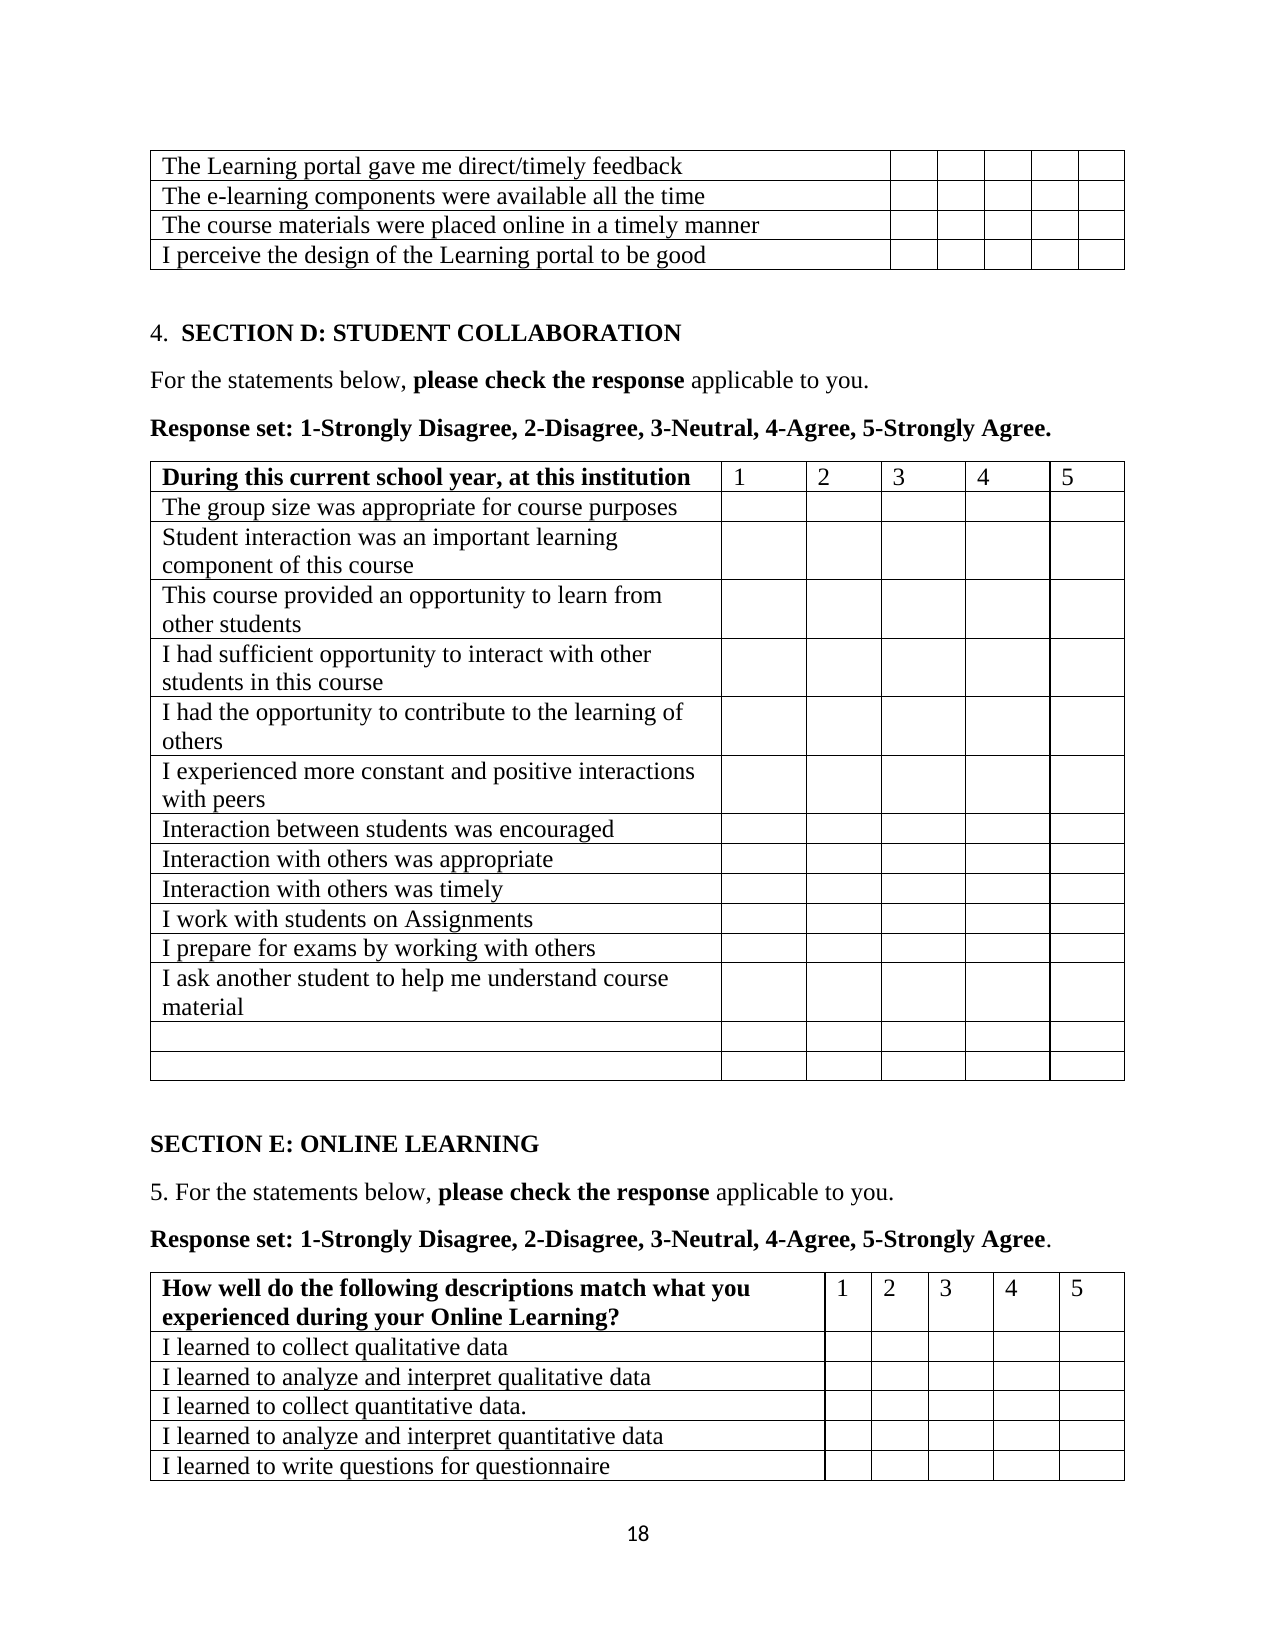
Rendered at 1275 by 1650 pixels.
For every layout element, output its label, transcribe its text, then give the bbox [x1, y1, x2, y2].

table_cell Interaction with others was timely [151, 874, 721, 903]
table_cell [966, 963, 1049, 1021]
table_cell [985, 211, 1031, 239]
table_cell [994, 1362, 1059, 1390]
table_cell [994, 1391, 1059, 1420]
table_cell [722, 844, 806, 873]
table_header 2 [872, 1273, 928, 1331]
table_cell I ask another student to help me understand course material [151, 963, 721, 1021]
table_header 4 [966, 462, 1049, 491]
table_cell [966, 1052, 1049, 1080]
table_cell [985, 181, 1031, 209]
table_cell [1060, 1451, 1124, 1480]
table_cell I learned to collect quantitative data. [151, 1391, 824, 1420]
table_cell [891, 211, 937, 239]
table_cell The group size was appropriate for course purposes [151, 492, 721, 521]
table_cell [882, 1022, 965, 1051]
table_cell [882, 814, 965, 843]
table_header 5 [1060, 1273, 1124, 1331]
table_header During this current school year, at this institution [151, 462, 721, 491]
table_cell [882, 492, 965, 521]
table_cell I learned to write questions for questionnaire [151, 1451, 824, 1480]
table_cell [807, 756, 881, 813]
table_cell [151, 1052, 721, 1080]
table_cell [929, 1451, 993, 1480]
table_cell [929, 1421, 993, 1450]
table_cell [966, 697, 1049, 755]
text SECTION E: ONLINE LEARNING [150, 1129, 1125, 1158]
table_cell [1051, 639, 1124, 696]
table_cell [872, 1421, 928, 1450]
table_cell [882, 1052, 965, 1080]
table_cell [722, 874, 806, 903]
table_cell [826, 1451, 871, 1480]
table_cell [966, 580, 1049, 638]
table_cell [722, 580, 806, 638]
table_cell [882, 844, 965, 873]
table_cell [1051, 580, 1124, 638]
table_cell Interaction between students was encouraged [151, 814, 721, 843]
table_cell [966, 874, 1049, 903]
table_cell [872, 1391, 928, 1420]
table_cell [938, 240, 984, 269]
table_cell I work with students on Assignments [151, 904, 721, 932]
table_cell [872, 1451, 928, 1480]
table_cell [891, 181, 937, 209]
table_header 1 [722, 462, 806, 491]
table_cell [882, 963, 965, 1021]
table_cell [807, 934, 881, 962]
table_cell [722, 522, 806, 579]
table_cell [938, 181, 984, 209]
table_cell [994, 1421, 1059, 1450]
text Response set: 1-Strongly Disagree, 2-Disagree, 3-Neutral, 4-Agree, 5-Strongly Agree. [150, 1224, 1125, 1253]
table_cell [807, 1022, 881, 1051]
table_cell [1032, 151, 1078, 180]
table_header 3 [882, 462, 965, 491]
table_cell Student interaction was an important learning component of this course [151, 522, 721, 579]
table_cell [966, 904, 1049, 932]
table_cell [826, 1332, 871, 1361]
table_cell [1060, 1421, 1124, 1450]
table_cell [966, 844, 1049, 873]
table_cell I had sufficient opportunity to interact with other students in this course [151, 639, 721, 696]
table_cell I learned to analyze and interpret quantitative data [151, 1421, 824, 1450]
table_cell [1051, 492, 1124, 521]
table_cell [1079, 151, 1124, 180]
table_cell [1079, 240, 1124, 269]
table_cell [1051, 522, 1124, 579]
table_cell [1051, 844, 1124, 873]
table_cell [722, 904, 806, 932]
table_cell [807, 814, 881, 843]
table_cell [1051, 1022, 1124, 1051]
table_cell [882, 934, 965, 962]
table_cell [966, 522, 1049, 579]
table_cell [872, 1362, 928, 1390]
table_cell [826, 1362, 871, 1390]
table_cell [966, 814, 1049, 843]
table_cell [807, 522, 881, 579]
table_cell [722, 639, 806, 696]
table_cell [882, 874, 965, 903]
text 4. SECTION D: STUDENT COLLABORATION [150, 318, 1125, 347]
table_cell [722, 814, 806, 843]
table_cell [722, 1052, 806, 1080]
table_cell [807, 874, 881, 903]
table_cell [1051, 756, 1124, 813]
table_cell [807, 639, 881, 696]
table_cell [929, 1362, 993, 1390]
table_cell The e-learning components were available all the time [151, 181, 890, 209]
table_cell [966, 934, 1049, 962]
table_cell I experienced more constant and positive interactions with peers [151, 756, 721, 813]
table_cell [1032, 240, 1078, 269]
table_cell [807, 1052, 881, 1080]
table_cell [722, 492, 806, 521]
table_header How well do the following descriptions match what you experienced during your Online Learning? [151, 1273, 824, 1331]
table_cell [722, 1022, 806, 1051]
table_cell [882, 697, 965, 755]
table_cell [807, 963, 881, 1021]
table_cell The Learning portal gave me direct/timely feedback [151, 151, 890, 180]
table_cell [722, 697, 806, 755]
table_cell [938, 211, 984, 239]
table_cell I had the opportunity to contribute to the learning of others [151, 697, 721, 755]
table_cell [882, 639, 965, 696]
table_cell [807, 904, 881, 932]
text Response set: 1-Strongly Disagree, 2-Disagree, 3-Neutral, 4-Agree, 5-Strongly Agree. [150, 413, 1125, 442]
table_cell [807, 844, 881, 873]
table_cell [938, 151, 984, 180]
table_cell [882, 756, 965, 813]
table_cell [1051, 1052, 1124, 1080]
table_cell [1032, 211, 1078, 239]
table_cell [807, 492, 881, 521]
table_cell [722, 963, 806, 1021]
table_header 2 [807, 462, 881, 491]
table_cell [985, 151, 1031, 180]
table_cell [929, 1332, 993, 1361]
table_header 5 [1051, 462, 1124, 491]
table_cell [872, 1332, 928, 1361]
table_cell [722, 756, 806, 813]
table_cell [807, 580, 881, 638]
table_cell I perceive the design of the Learning portal to be good [151, 240, 890, 269]
table_cell [1060, 1391, 1124, 1420]
table_cell I learned to analyze and interpret qualitative data [151, 1362, 824, 1390]
table_cell [1051, 934, 1124, 962]
table_cell [807, 697, 881, 755]
table_cell [1079, 181, 1124, 209]
table_cell [882, 522, 965, 579]
table_cell [1032, 181, 1078, 209]
table_cell [1051, 963, 1124, 1021]
table_cell [966, 756, 1049, 813]
table_cell [929, 1391, 993, 1420]
table_cell [966, 639, 1049, 696]
text For the statements below, please check the response applicable to you. [150, 366, 1125, 394]
table_cell [1060, 1332, 1124, 1361]
table_cell [891, 151, 937, 180]
table_cell [1060, 1362, 1124, 1390]
table_cell This course provided an opportunity to learn from other students [151, 580, 721, 638]
table_header 1 [826, 1273, 871, 1331]
table_cell [1051, 874, 1124, 903]
table_cell [1051, 904, 1124, 932]
table_header 3 [929, 1273, 993, 1331]
table_cell [826, 1391, 871, 1420]
table_cell [966, 492, 1049, 521]
table_cell [891, 240, 937, 269]
table_cell I learned to collect qualitative data [151, 1332, 824, 1361]
table_header 4 [994, 1273, 1059, 1331]
table_cell [1079, 211, 1124, 239]
table_cell [966, 1022, 1049, 1051]
table_cell [882, 904, 965, 932]
table_cell [994, 1332, 1059, 1361]
table_cell [151, 1022, 721, 1051]
table_cell [1051, 814, 1124, 843]
table_cell [1051, 697, 1124, 755]
text 5. For the statements below, please check the response applicable to you. [150, 1177, 1125, 1206]
table_cell Interaction with others was appropriate [151, 844, 721, 873]
table_cell [985, 240, 1031, 269]
table_cell [994, 1451, 1059, 1480]
table_cell I prepare for exams by working with others [151, 934, 721, 962]
table_cell [722, 934, 806, 962]
table_cell [826, 1421, 871, 1450]
table_cell The course materials were placed online in a timely manner [151, 211, 890, 239]
table_cell [882, 580, 965, 638]
